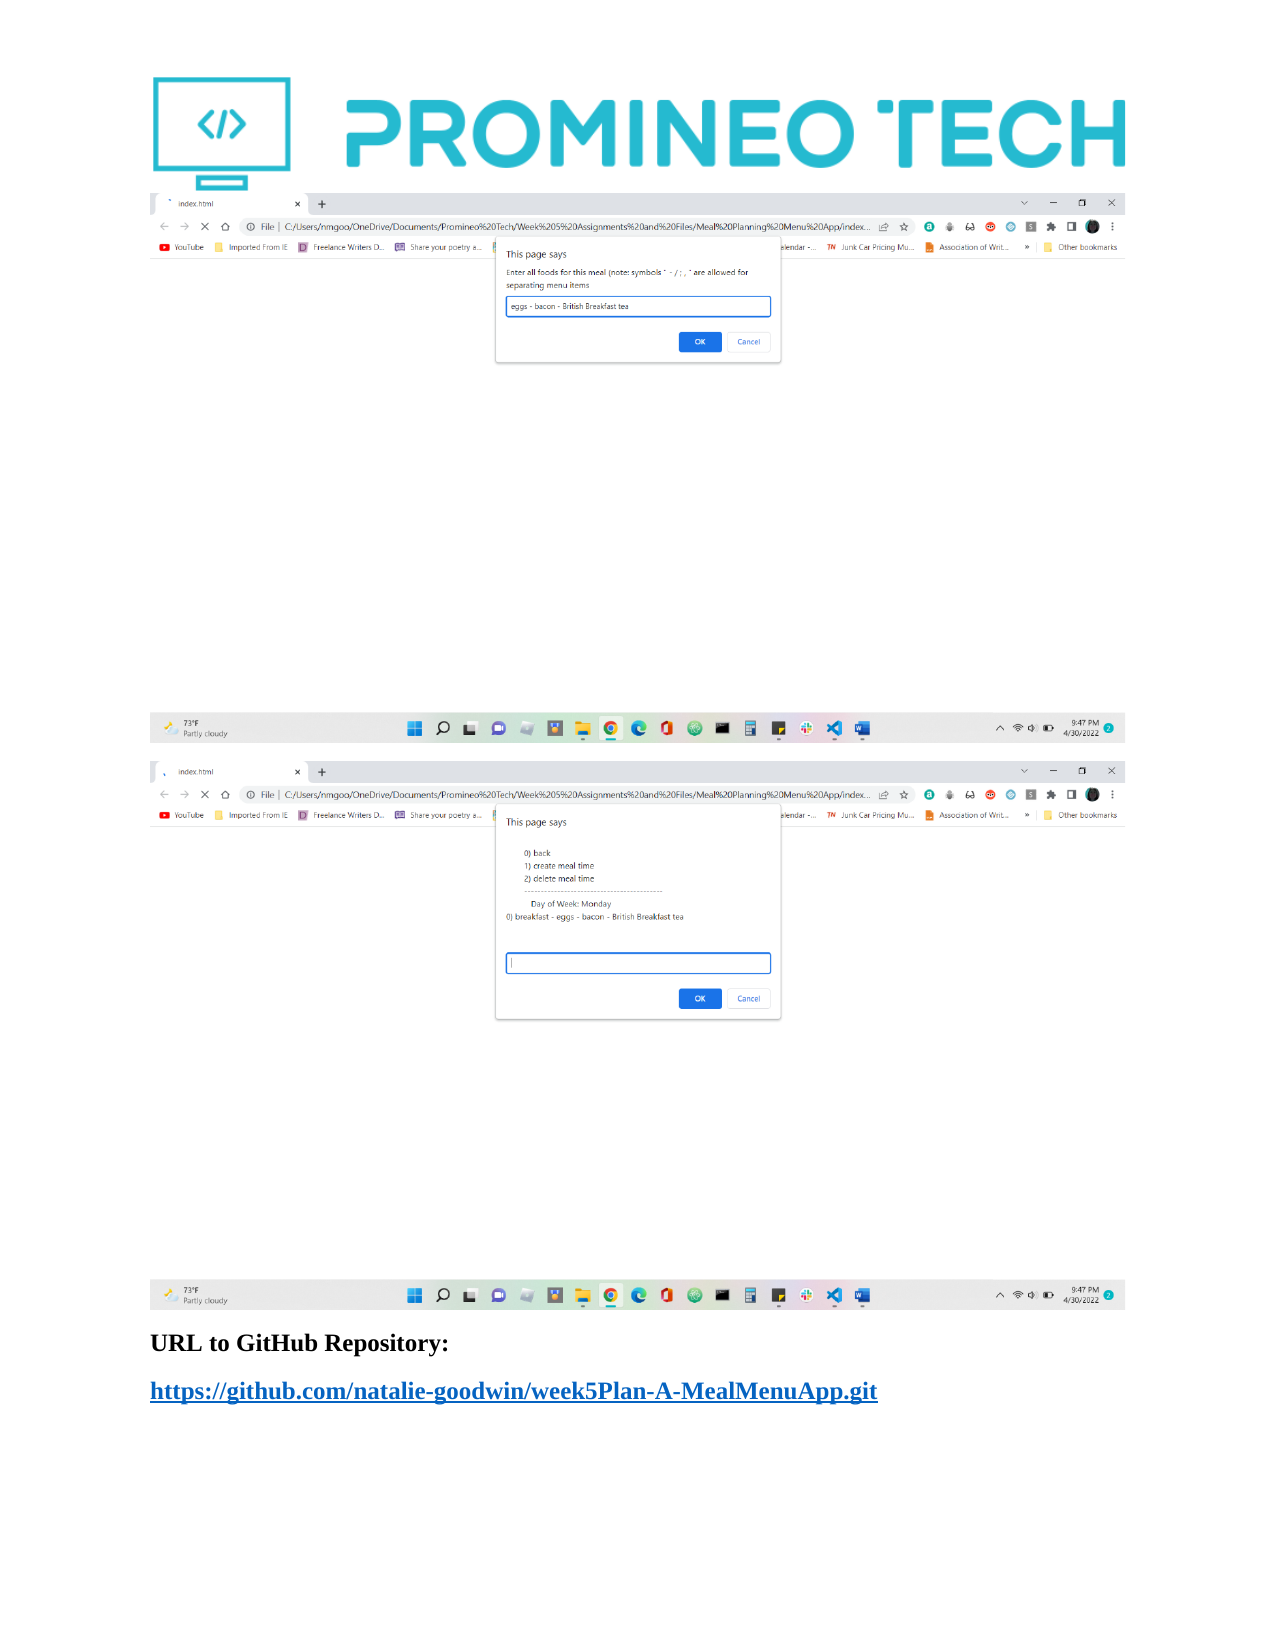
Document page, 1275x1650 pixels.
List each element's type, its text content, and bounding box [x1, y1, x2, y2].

text URL to GitHub Repository: [150, 1328, 1125, 1357]
picture [150, 75, 1125, 743]
text https://github.com/natalie-goodwin/week5Plan-A-MealMenuApp.git [150, 1376, 1125, 1405]
picture [150, 761, 1125, 1310]
